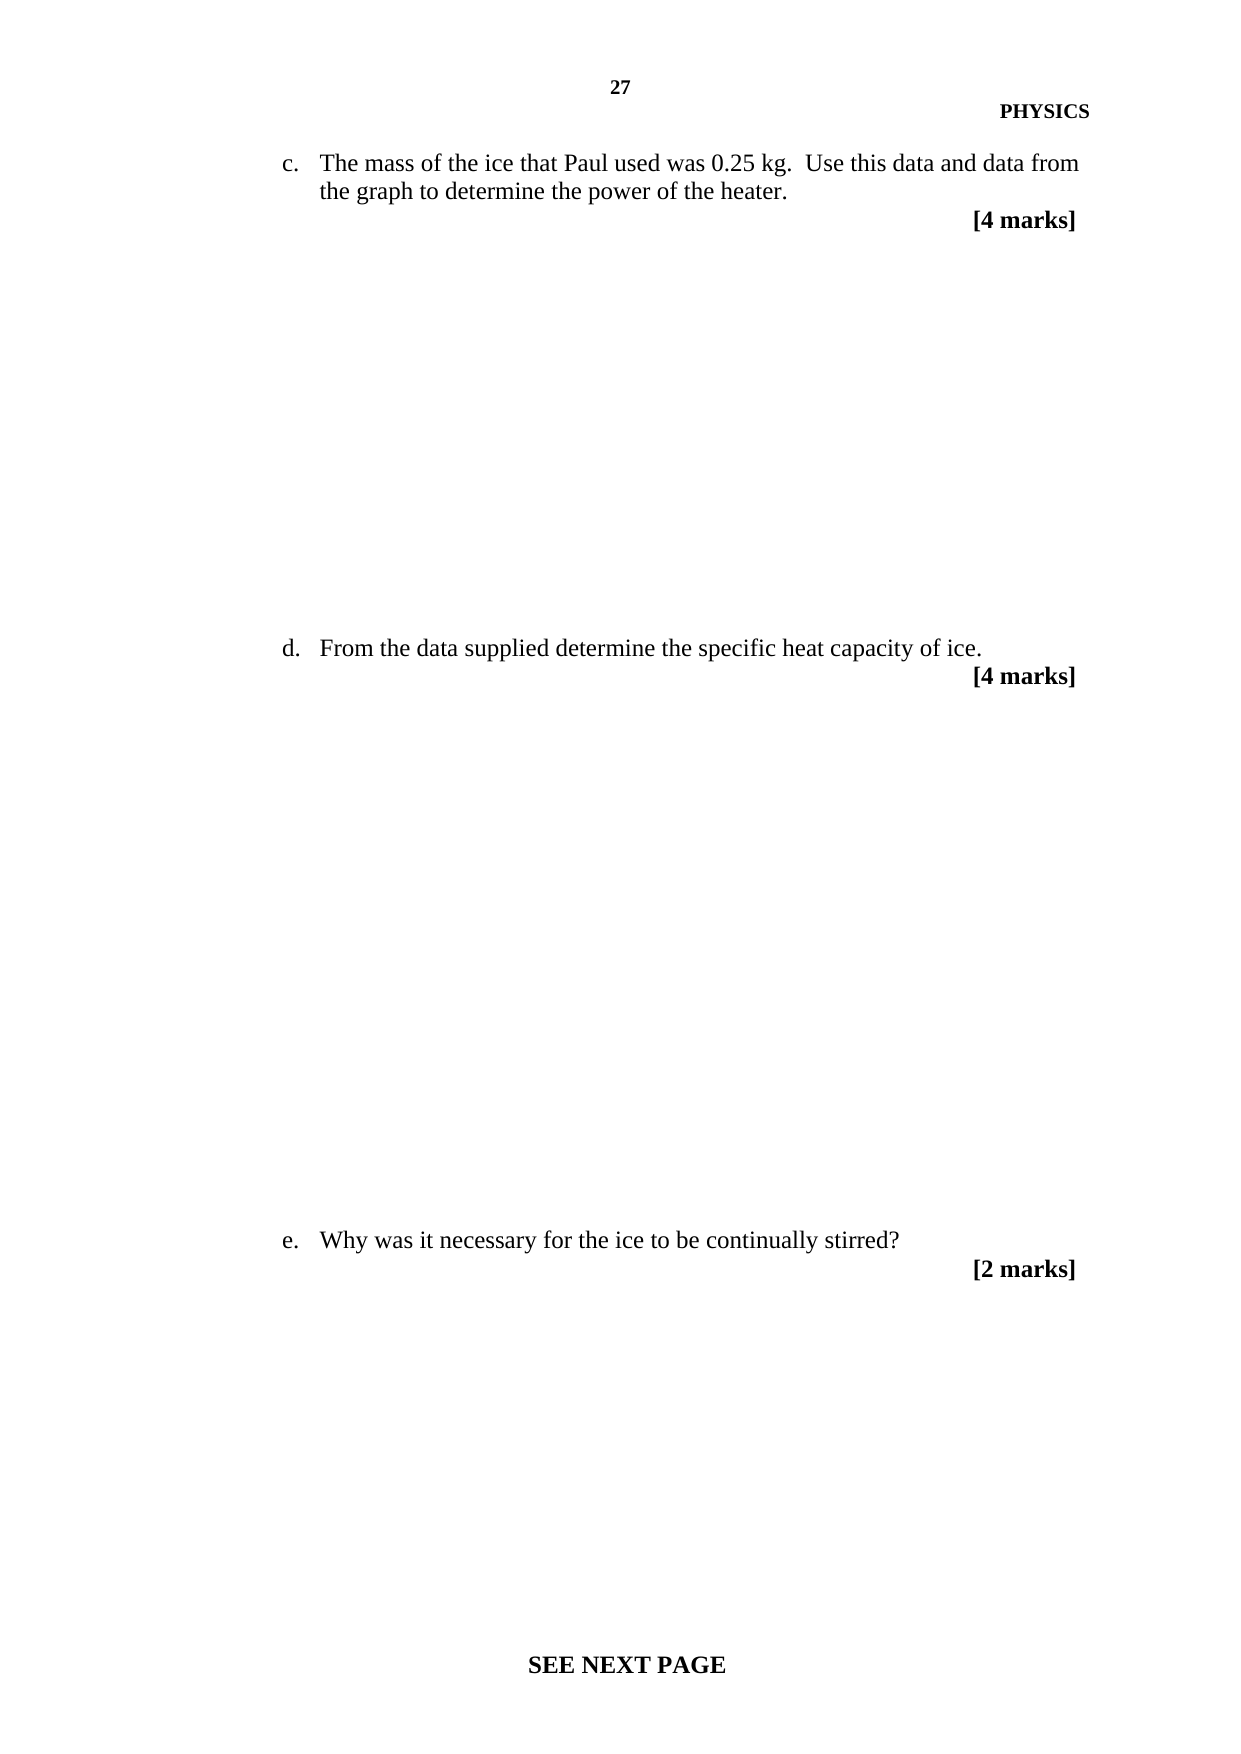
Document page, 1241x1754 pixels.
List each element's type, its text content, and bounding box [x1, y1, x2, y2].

list The mass of the ice that Paul used was 0.25 kg. Use this data and data from the graph to determine the power of the heater. [4 marks] [282, 148, 1092, 633]
list From the data supplied determine the specific heat capacity of ice. [4 marks] [282, 633, 1092, 1225]
list Why was it necessary for the ice to be continually stirred? [2 marks] [282, 1225, 1092, 1579]
